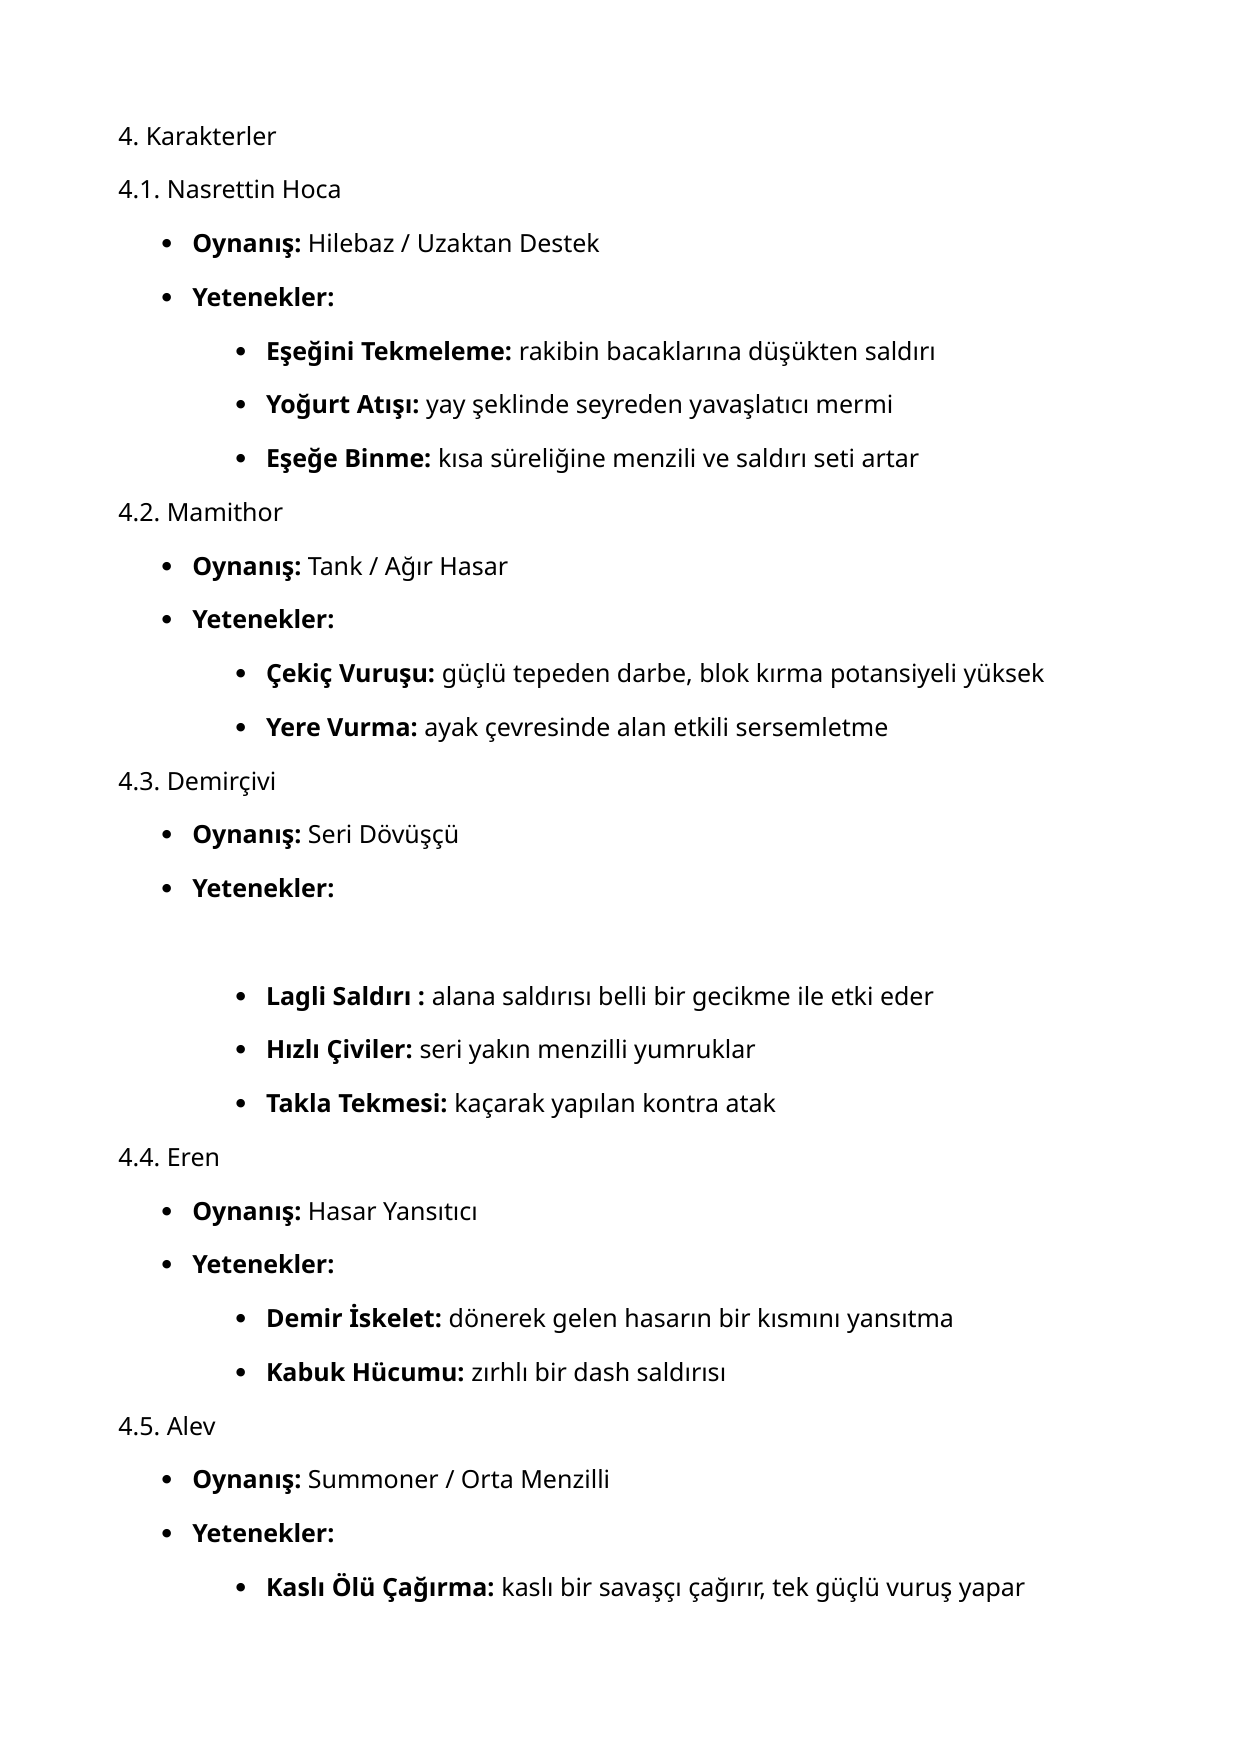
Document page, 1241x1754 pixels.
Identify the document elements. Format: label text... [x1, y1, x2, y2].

list Oynanış: Seri Dövüşçü [162, 817, 1122, 851]
list Oynanış: Tank / Ağır Hasar [162, 548, 1122, 582]
list Lagli Saldırı : alana saldırısı belli bir gecikme ile etki eder [236, 978, 1122, 1012]
subtitle 4.2. Mamithor [118, 494, 1122, 528]
list Çekiç Vuruşu: güçlü tepeden darbe, blok kırma potansiyeli yüksek [236, 656, 1122, 690]
list Oynanış: Hilebaz / Uzaktan Destek [162, 226, 1122, 260]
list Demir İskelet: dönerek gelen hasarın bir kısmını yansıtma [236, 1301, 1122, 1335]
list Hızlı Çiviler: seri yakın menzilli yumruklar [236, 1032, 1122, 1066]
list Yetenekler: [162, 602, 1122, 636]
subtitle 4.4. Eren [118, 1139, 1122, 1173]
list Kabuk Hücumu: zırhlı bir dash saldırısı [236, 1354, 1122, 1388]
subtitle 4.3. Demirçivi [118, 763, 1122, 797]
subtitle 4.1. Nasrettin Hoca [118, 172, 1122, 206]
subtitle 4.5. Alev [118, 1408, 1122, 1442]
list Takla Tekmesi: kaçarak yapılan kontra atak [236, 1086, 1122, 1120]
list Yoğurt Atışı: yay şeklinde seyreden yavaşlatıcı mermi [236, 387, 1122, 421]
list Eşeğe Binme: kısa süreliğine menzili ve saldırı seti artar [236, 441, 1122, 475]
list Yetenekler: [162, 1247, 1122, 1281]
list Kaslı Ölü Çağırma: kaslı bir savaşçı çağırır, tek güçlü vuruş yapar [236, 1569, 1122, 1603]
list Eşeğini Tekmeleme: rakibin bacaklarına düşükten saldırı [236, 333, 1122, 367]
list Yetenekler: [162, 1516, 1122, 1550]
list Yetenekler: [162, 279, 1122, 313]
list Yere Vurma: ayak çevresinde alan etkili sersemletme [236, 709, 1122, 743]
list Oynanış: Hasar Yansıtıcı [162, 1193, 1122, 1227]
subtitle 4. Karakterler [118, 118, 1122, 152]
list Yetenekler: [162, 871, 1122, 905]
list Oynanış: Summoner / Orta Menzilli [162, 1462, 1122, 1496]
